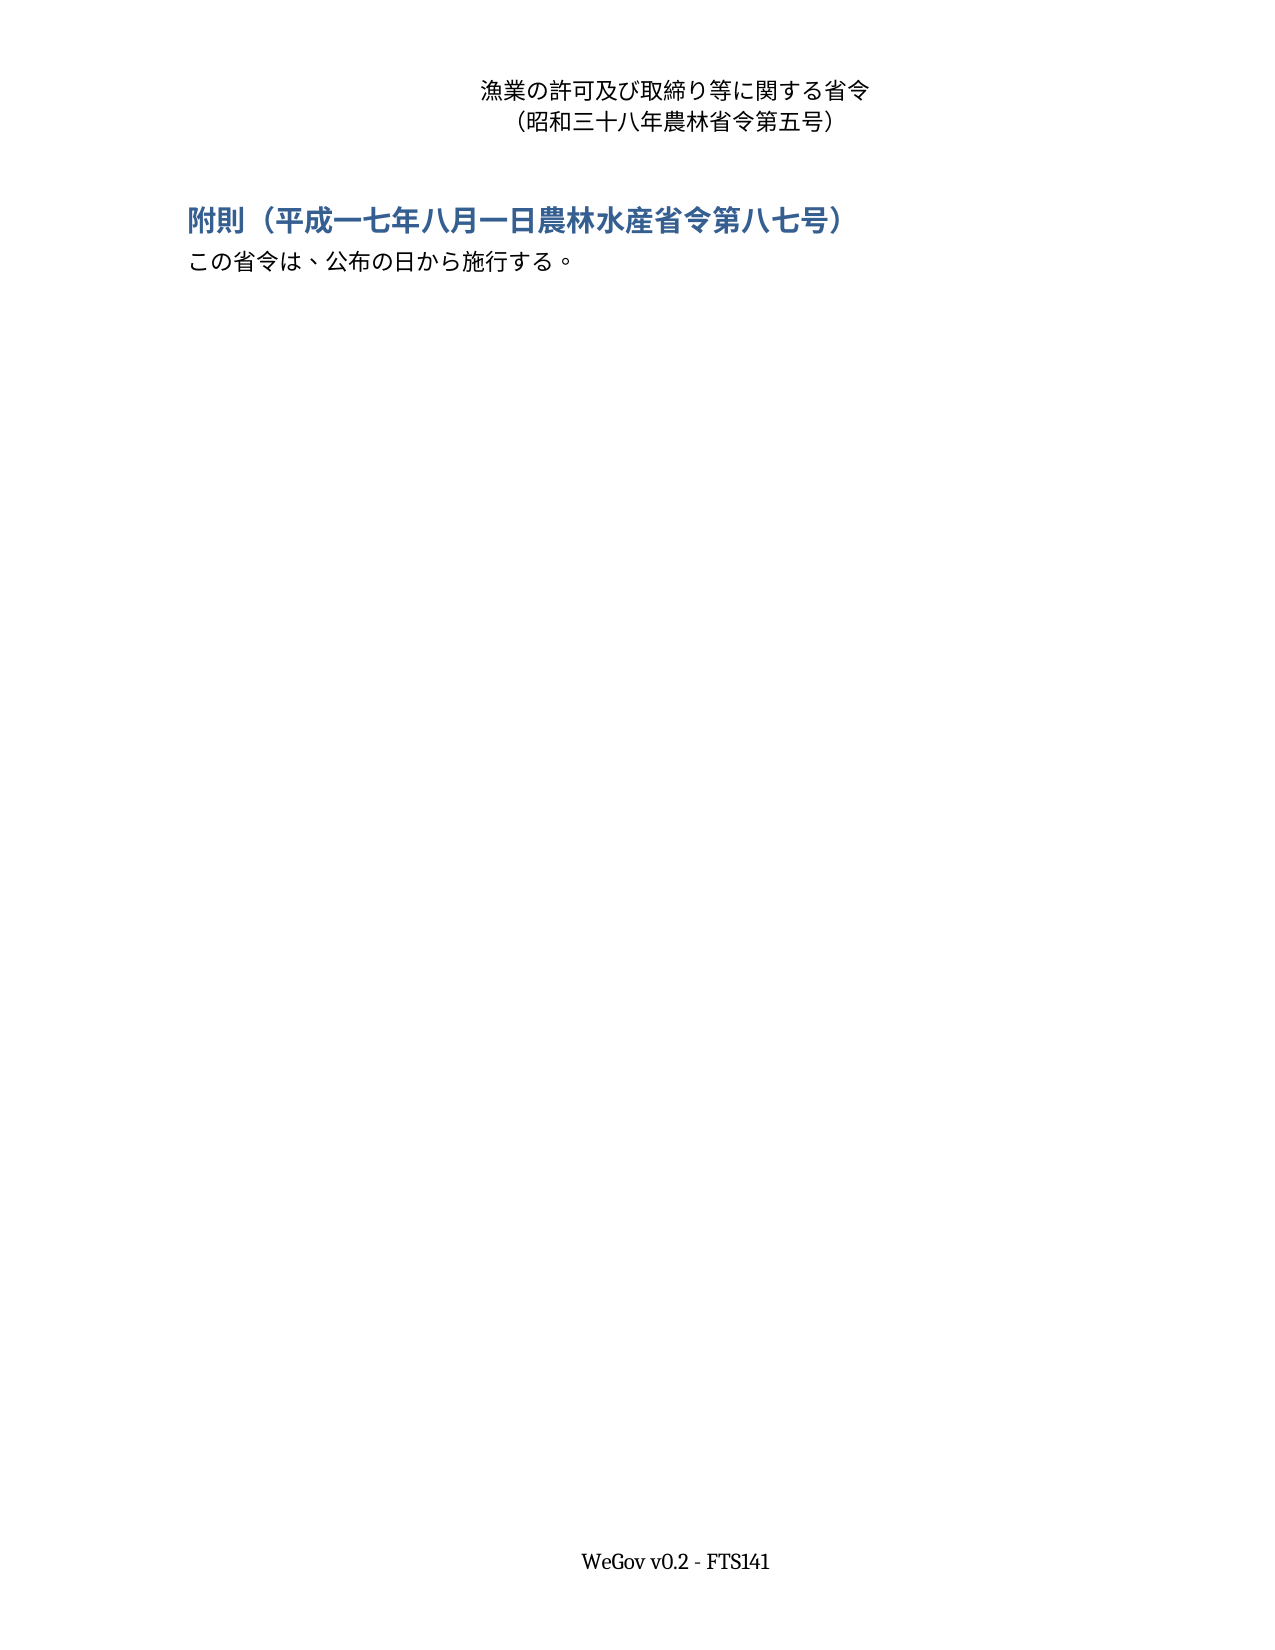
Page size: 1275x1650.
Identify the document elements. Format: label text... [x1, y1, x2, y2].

subtitle 附則（平成一七年八月一日農林水産省令第八七号） [187, 200, 1087, 240]
text この省令は、公布の日から施行する。 [187, 246, 1087, 277]
